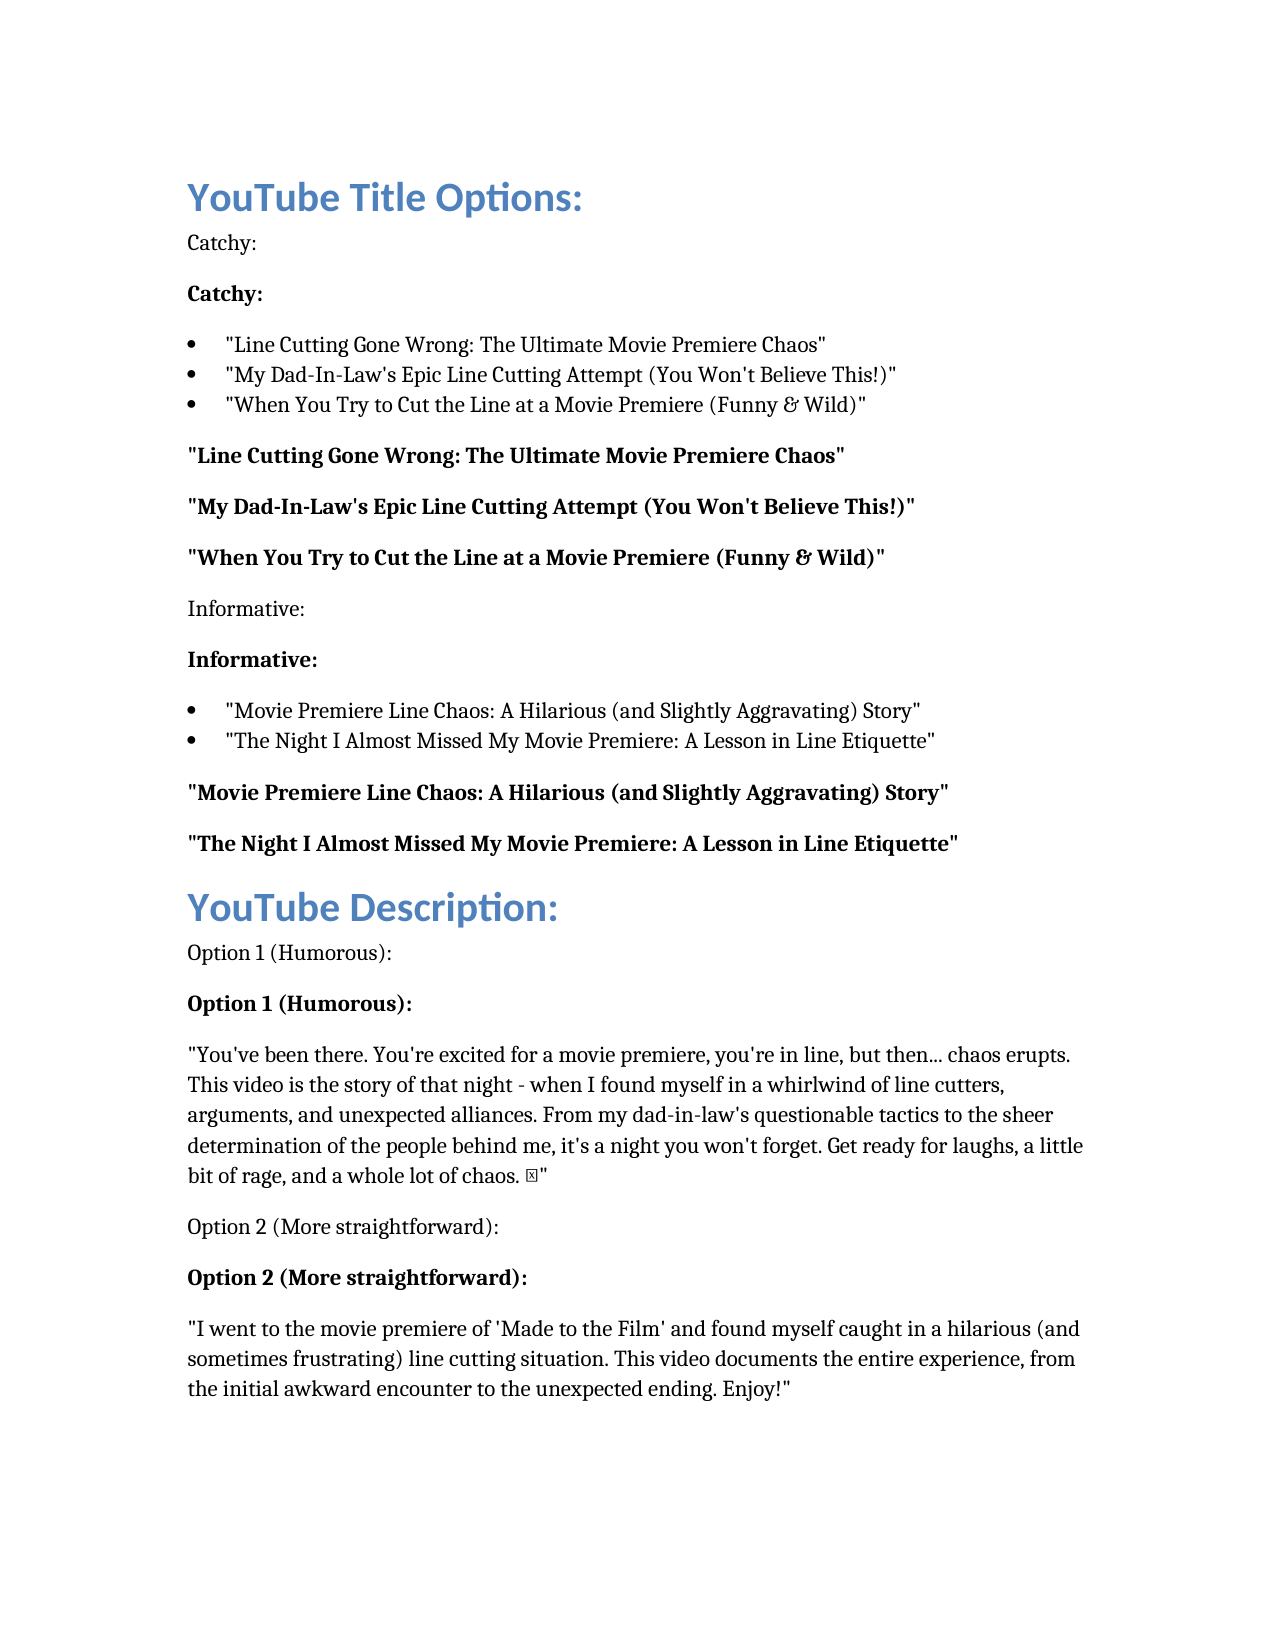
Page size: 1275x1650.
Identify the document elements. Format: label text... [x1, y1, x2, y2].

text "Movie Premiere Line Chaos: A Hilarious (and Slightly Aggravating) Story" [187, 779, 1087, 806]
text "You've been there. You're excited for a movie premiere, you're in line, but then... chaos erupts. This video is the story of that night - when I found myself in a whirlwind of line cutters, arguments, and unexpected alliances. From my dad-in-law's questionable tactics to the sheer determination of the people behind me, it's a night you won't forget. Get ready for laughs, a little bit of rage, and a whole lot of chaos. 🍿" [187, 1042, 1087, 1189]
subtitle YouTube Title Options: [187, 171, 1087, 222]
text Option 2 (More straightforward): [187, 1265, 1087, 1291]
text Informative: [187, 596, 1087, 622]
text "The Night I Almost Missed My Movie Premiere: A Lesson in Line Etiquette" [187, 830, 1087, 857]
subtitle YouTube Description: [187, 881, 1087, 932]
text Informative: [187, 647, 1087, 673]
text "Line Cutting Gone Wrong: The Ultimate Movie Premiere Chaos" [187, 443, 1087, 469]
list "The Night I Almost Missed My Movie Premiere: A Lesson in Line Etiquette" [187, 728, 1087, 754]
list "When You Try to Cut the Line at a Movie Premiere (Funny & Wild)" [187, 392, 1087, 418]
text Catchy: [187, 229, 1087, 256]
text Option 1 (Humorous): [187, 940, 1087, 966]
text Option 2 (More straightforward): [187, 1214, 1087, 1240]
text Option 1 (Humorous): [187, 991, 1087, 1017]
list "Line Cutting Gone Wrong: The Ultimate Movie Premiere Chaos" [187, 331, 1087, 358]
text Catchy: [187, 280, 1087, 307]
text "My Dad-In-Law's Epic Line Cutting Attempt (You Won't Believe This!)" [187, 494, 1087, 520]
text "When You Try to Cut the Line at a Movie Premiere (Funny & Wild)" [187, 545, 1087, 571]
text "I went to the movie premiere of 'Made to the Film' and found myself caught in a hilarious (and sometimes frustrating) line cutting situation. This video documents the entire experience, from the initial awkward encounter to the unexpected ending. Enjoy!" [187, 1316, 1087, 1403]
list "Movie Premiere Line Chaos: A Hilarious (and Slightly Aggravating) Story" [187, 698, 1087, 724]
list "My Dad-In-Law's Epic Line Cutting Attempt (You Won't Believe This!)" [187, 362, 1087, 388]
